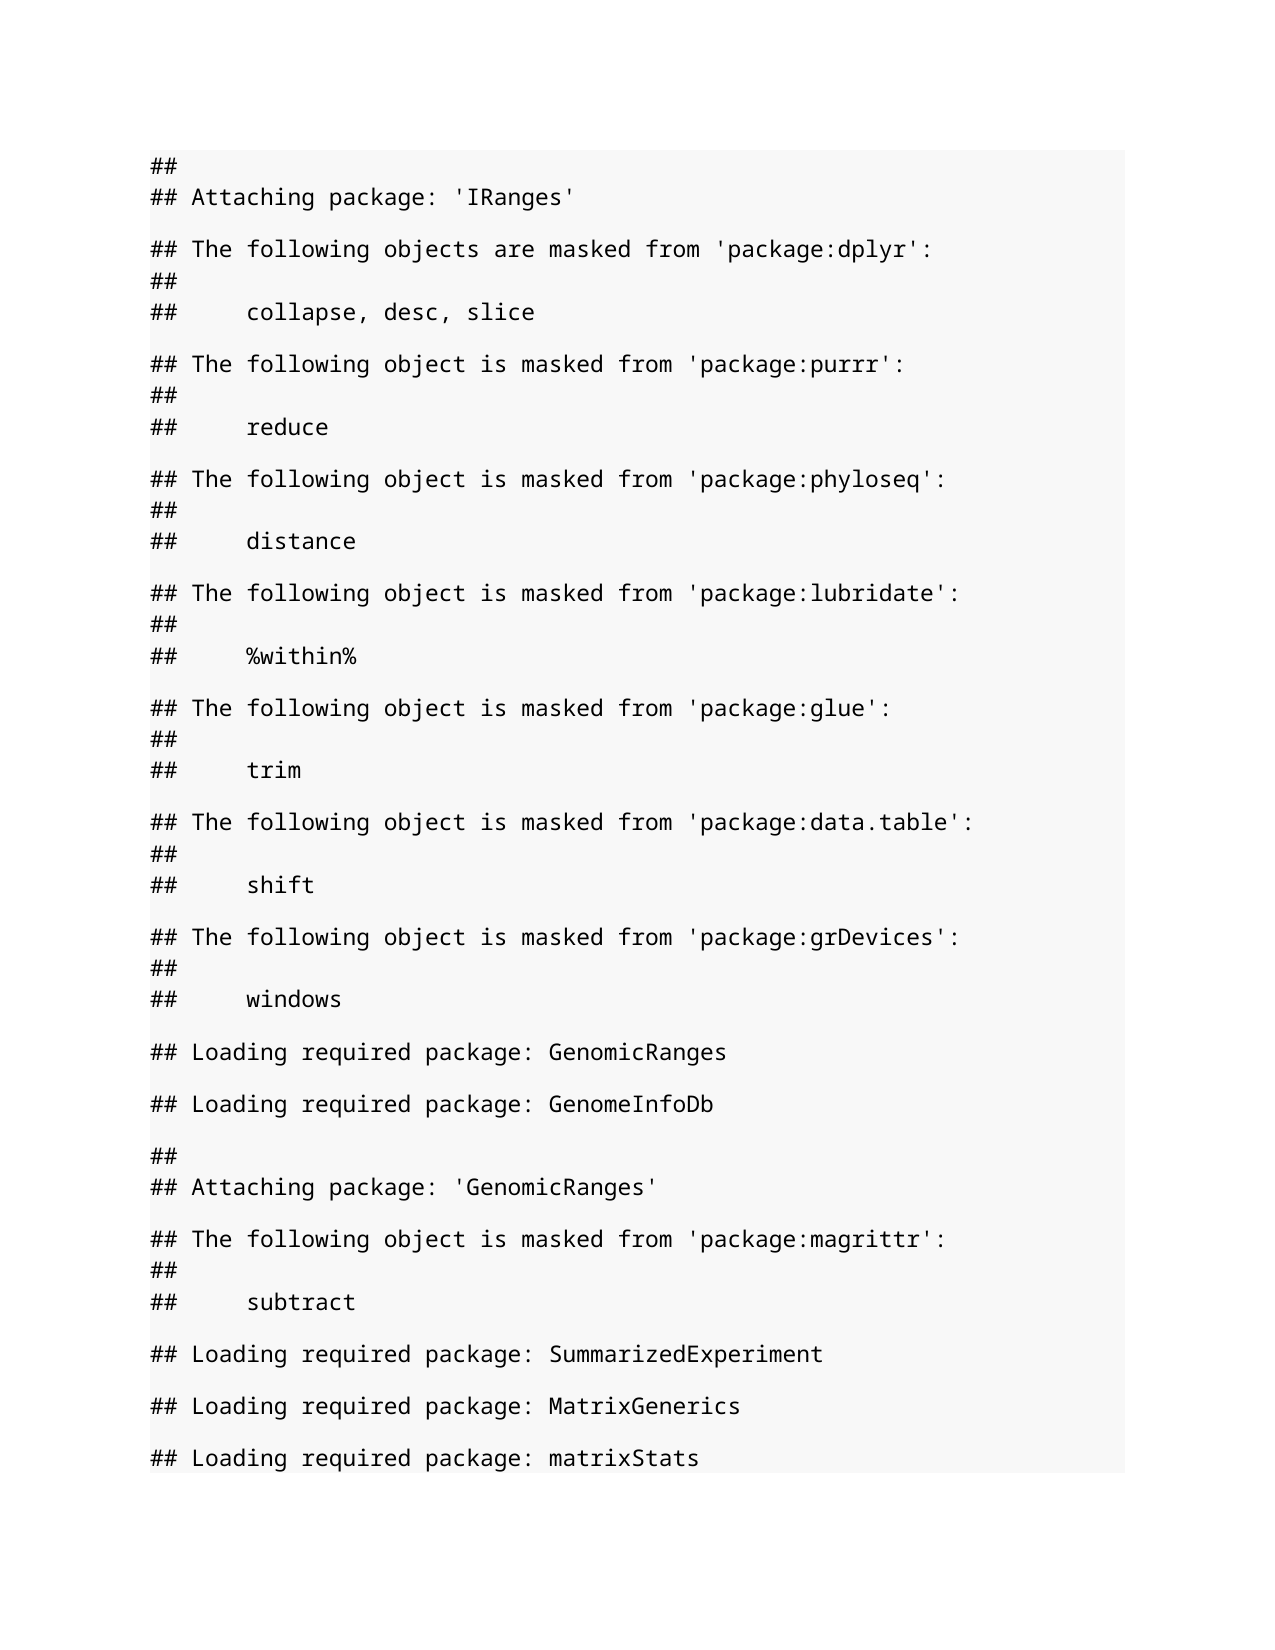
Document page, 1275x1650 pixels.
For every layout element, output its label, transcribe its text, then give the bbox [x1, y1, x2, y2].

text ## The following object is masked from 'package:grDevices': ## ## windows [150, 921, 1125, 1014]
text ## The following objects are masked from 'package:dplyr': ## ## collapse, desc, slice [150, 233, 1125, 327]
text ## The following object is masked from 'package:data.table': ## ## shift [150, 806, 1125, 900]
text ## ## Attaching package: 'GenomicRanges' [150, 1139, 1125, 1202]
text ## Loading required package: GenomicRanges [150, 1035, 1125, 1067]
text ## The following object is masked from 'package:lubridate': ## ## %within% [150, 577, 1125, 671]
text ## ## Attaching package: 'IRanges' [150, 150, 1125, 212]
text ## Loading required package: MatrixGenerics [150, 1389, 1125, 1421]
text ## The following object is masked from 'package:magrittr': ## ## subtract [150, 1223, 1125, 1317]
text ## Loading required package: SummarizedExperiment [150, 1337, 1125, 1369]
text ## Loading required package: matrixStats [150, 1442, 1125, 1473]
text ## The following object is masked from 'package:glue': ## ## trim [150, 692, 1125, 785]
text ## The following object is masked from 'package:phyloseq': ## ## distance [150, 462, 1125, 556]
text ## Loading required package: GenomeInfoDb [150, 1087, 1125, 1119]
text ## The following object is masked from 'package:purrr': ## ## reduce [150, 348, 1125, 442]
